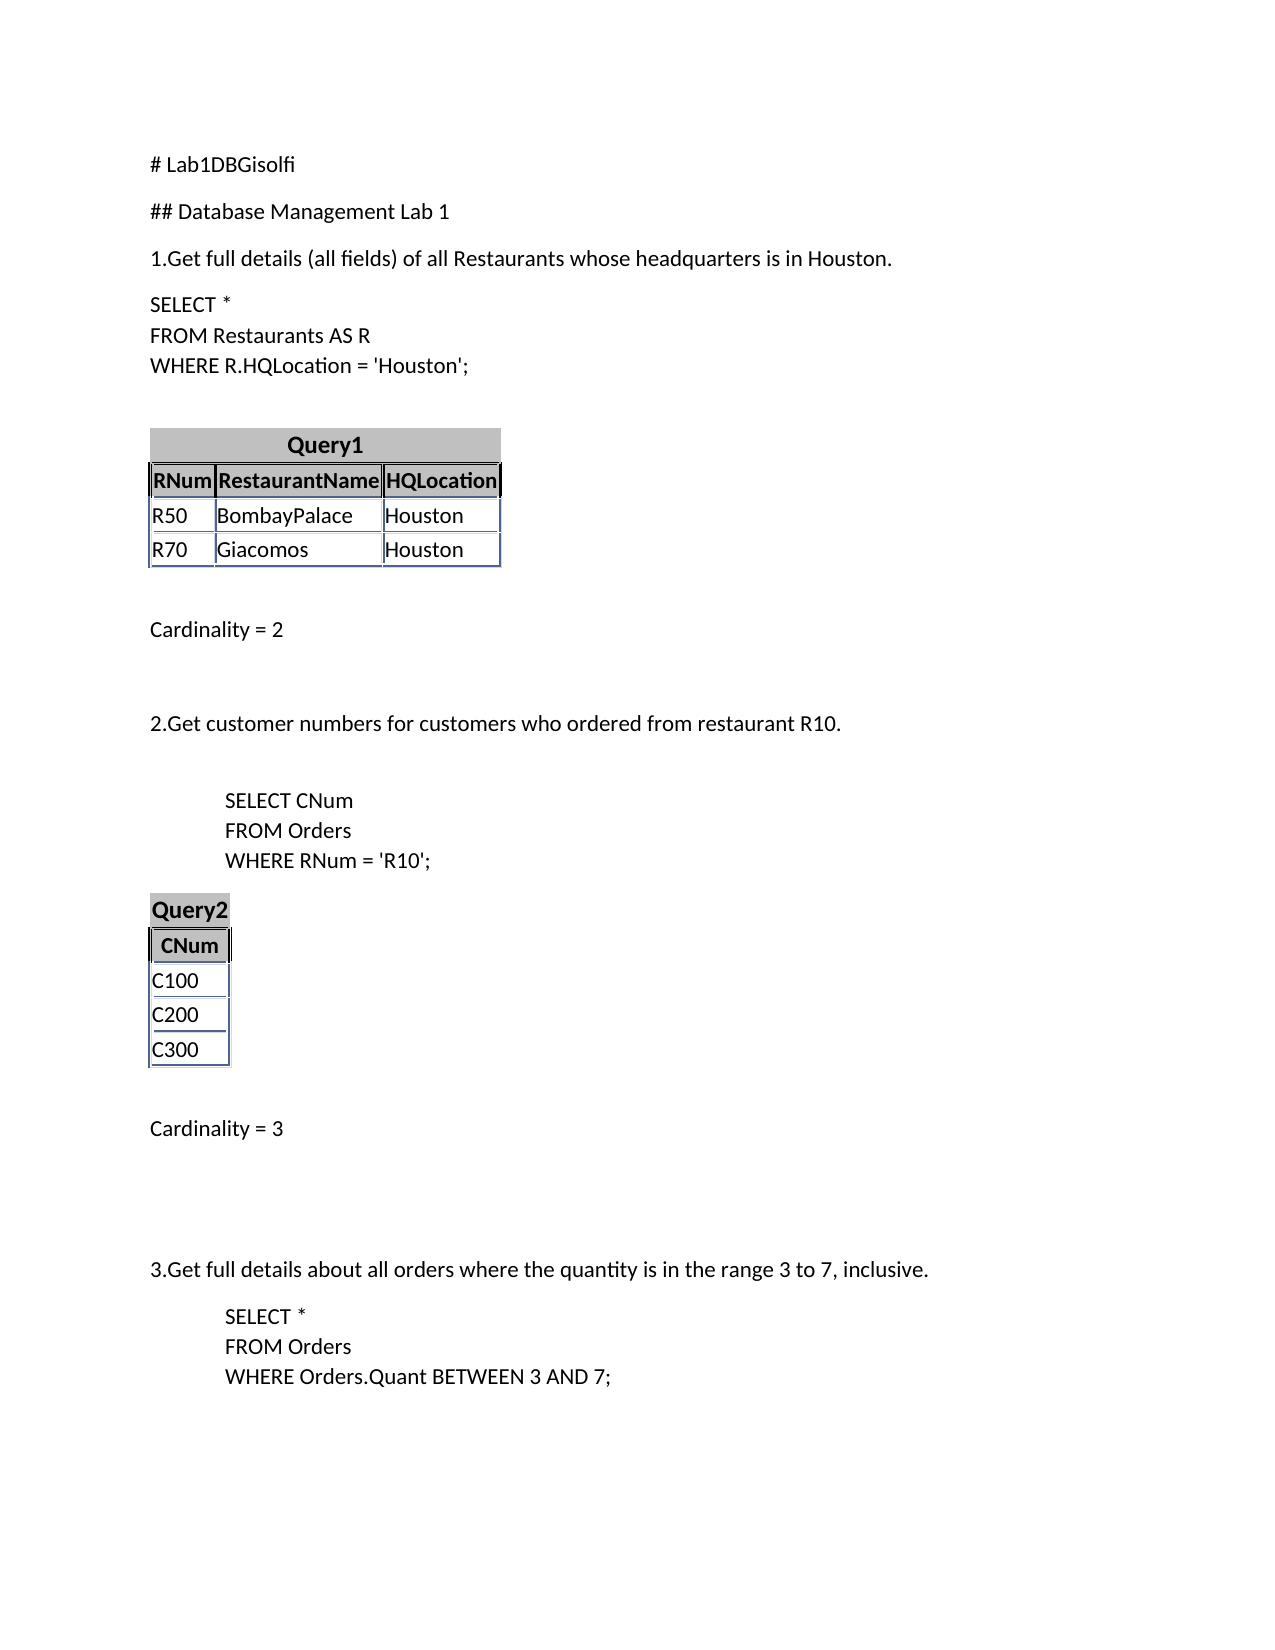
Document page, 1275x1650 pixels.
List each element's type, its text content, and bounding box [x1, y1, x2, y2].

text 1.Get full details (all fields) of all Restaurants whose headquarters is in Houston. [150, 244, 1125, 272]
list SELECT * [150, 291, 1125, 319]
table_cell CNum [150, 927, 230, 961]
list FROM Restaurants AS R [150, 321, 1125, 349]
text # Lab1DBGisolfi [150, 150, 1125, 178]
text Cardinality = 3 [150, 1114, 1125, 1142]
table_cell Houston [383, 531, 501, 565]
text ## Database Management Lab 1 [150, 197, 1125, 225]
table_cell HQLocation [383, 462, 501, 496]
table_cell BombayPalace [217, 500, 381, 531]
list WHERE RNum = 'R10'; [225, 846, 1125, 874]
table_cell R70 [150, 531, 215, 565]
list FROM Orders [225, 816, 1125, 844]
list WHERE R.HQLocation = 'Houston'; [150, 351, 1125, 379]
table_cell C100 [152, 961, 229, 996]
text 3.Get full details about all orders where the quantity is in the range 3 to 7, inclusive. [150, 1255, 1125, 1283]
list FROM Orders [225, 1332, 1125, 1360]
table_cell C200 [150, 996, 230, 1030]
list SELECT CNum [225, 786, 1125, 814]
text Cardinality = 2 [150, 615, 1125, 643]
table_cell Giacomos [215, 531, 383, 565]
list WHERE Orders.Quant BETWEEN 3 AND 7; [225, 1362, 1125, 1390]
table_cell C300 [152, 1030, 228, 1064]
table_header Query2 [150, 893, 230, 927]
table_header Query1 [150, 428, 501, 462]
table_cell R50 [152, 496, 214, 531]
table_cell Houston [385, 496, 500, 531]
table_cell RestaurantName [217, 465, 381, 496]
text 2.Get customer numbers for customers who ordered from restaurant R10. [150, 709, 1125, 737]
list SELECT * [225, 1302, 1125, 1330]
table_cell RNum [150, 462, 215, 496]
